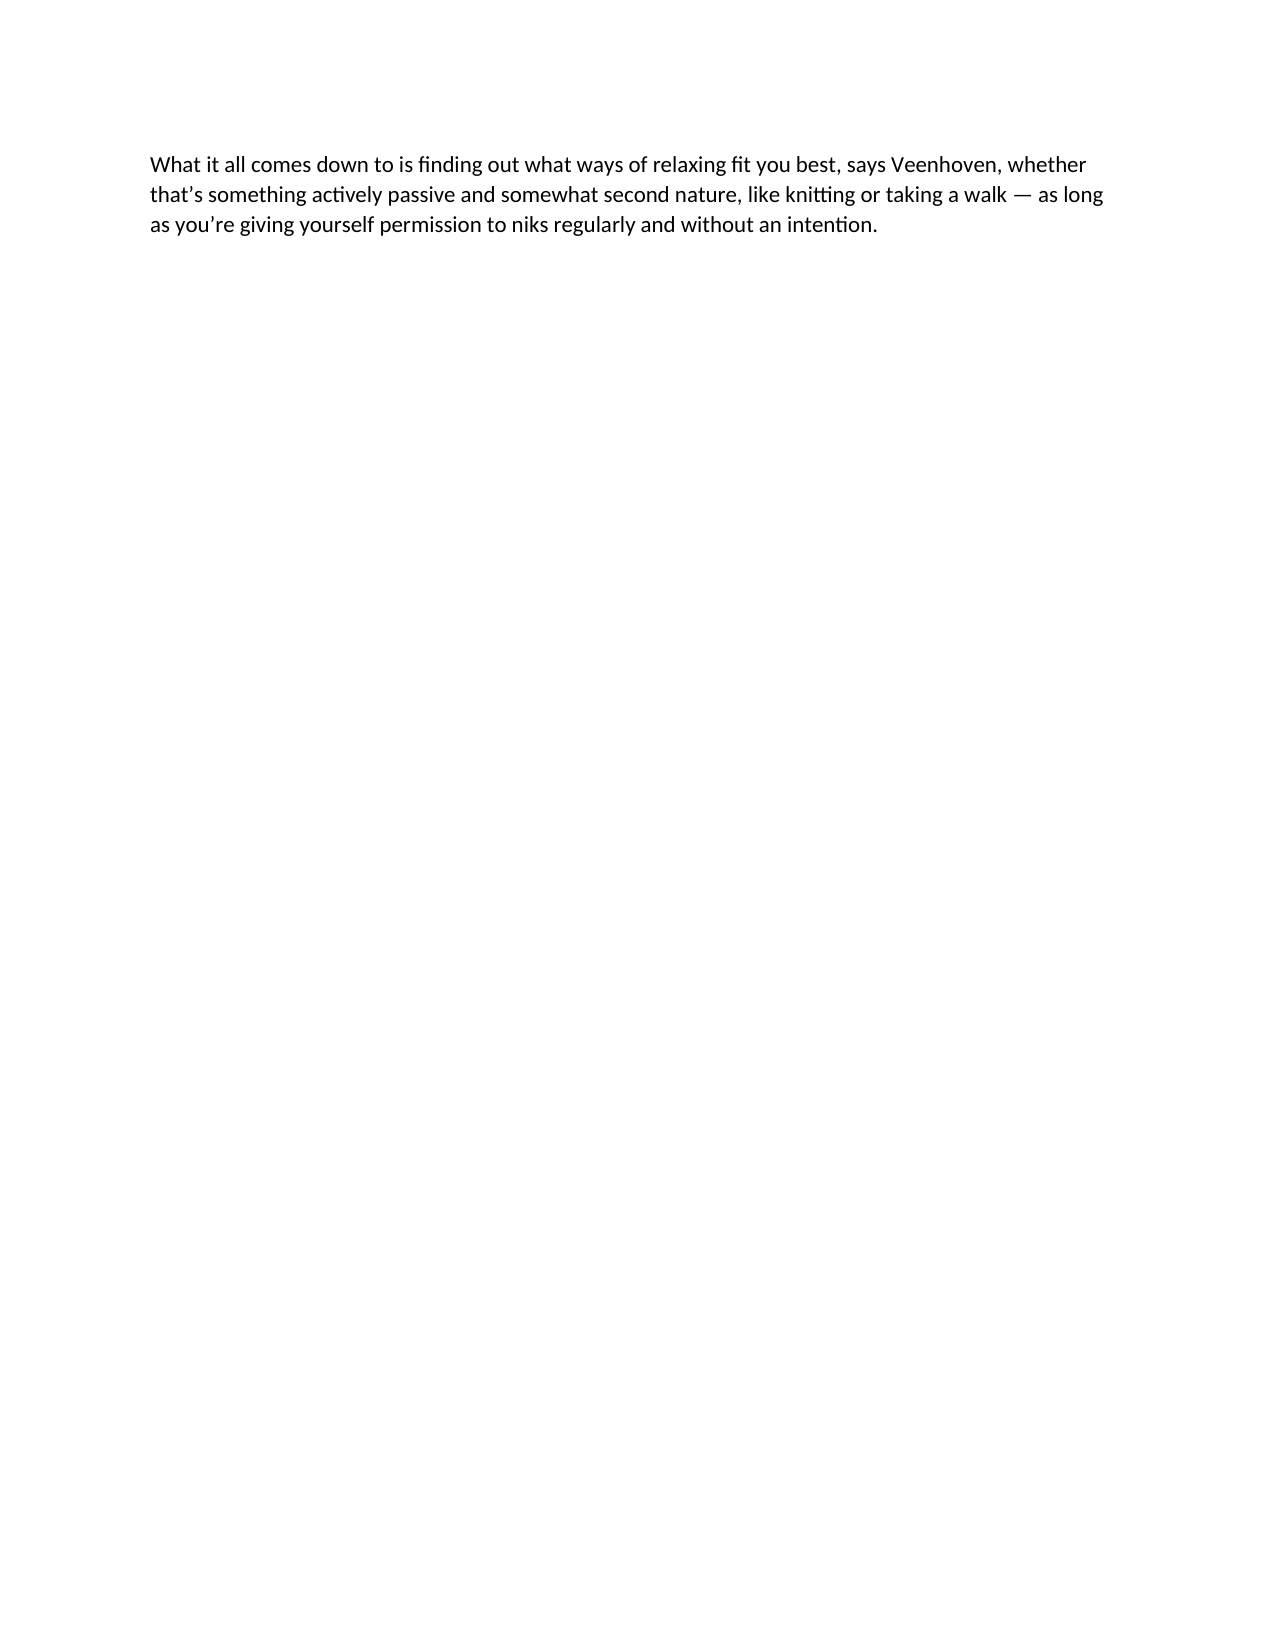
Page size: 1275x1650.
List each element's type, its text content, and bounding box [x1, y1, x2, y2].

text What it all comes down to is finding out what ways of relaxing fit you best, says Veenhoven, whether that’s something actively passive and somewhat second nature, like knitting or taking a walk — as long as you’re giving yourself permission to niks regularly and without an intention. [150, 150, 1125, 238]
